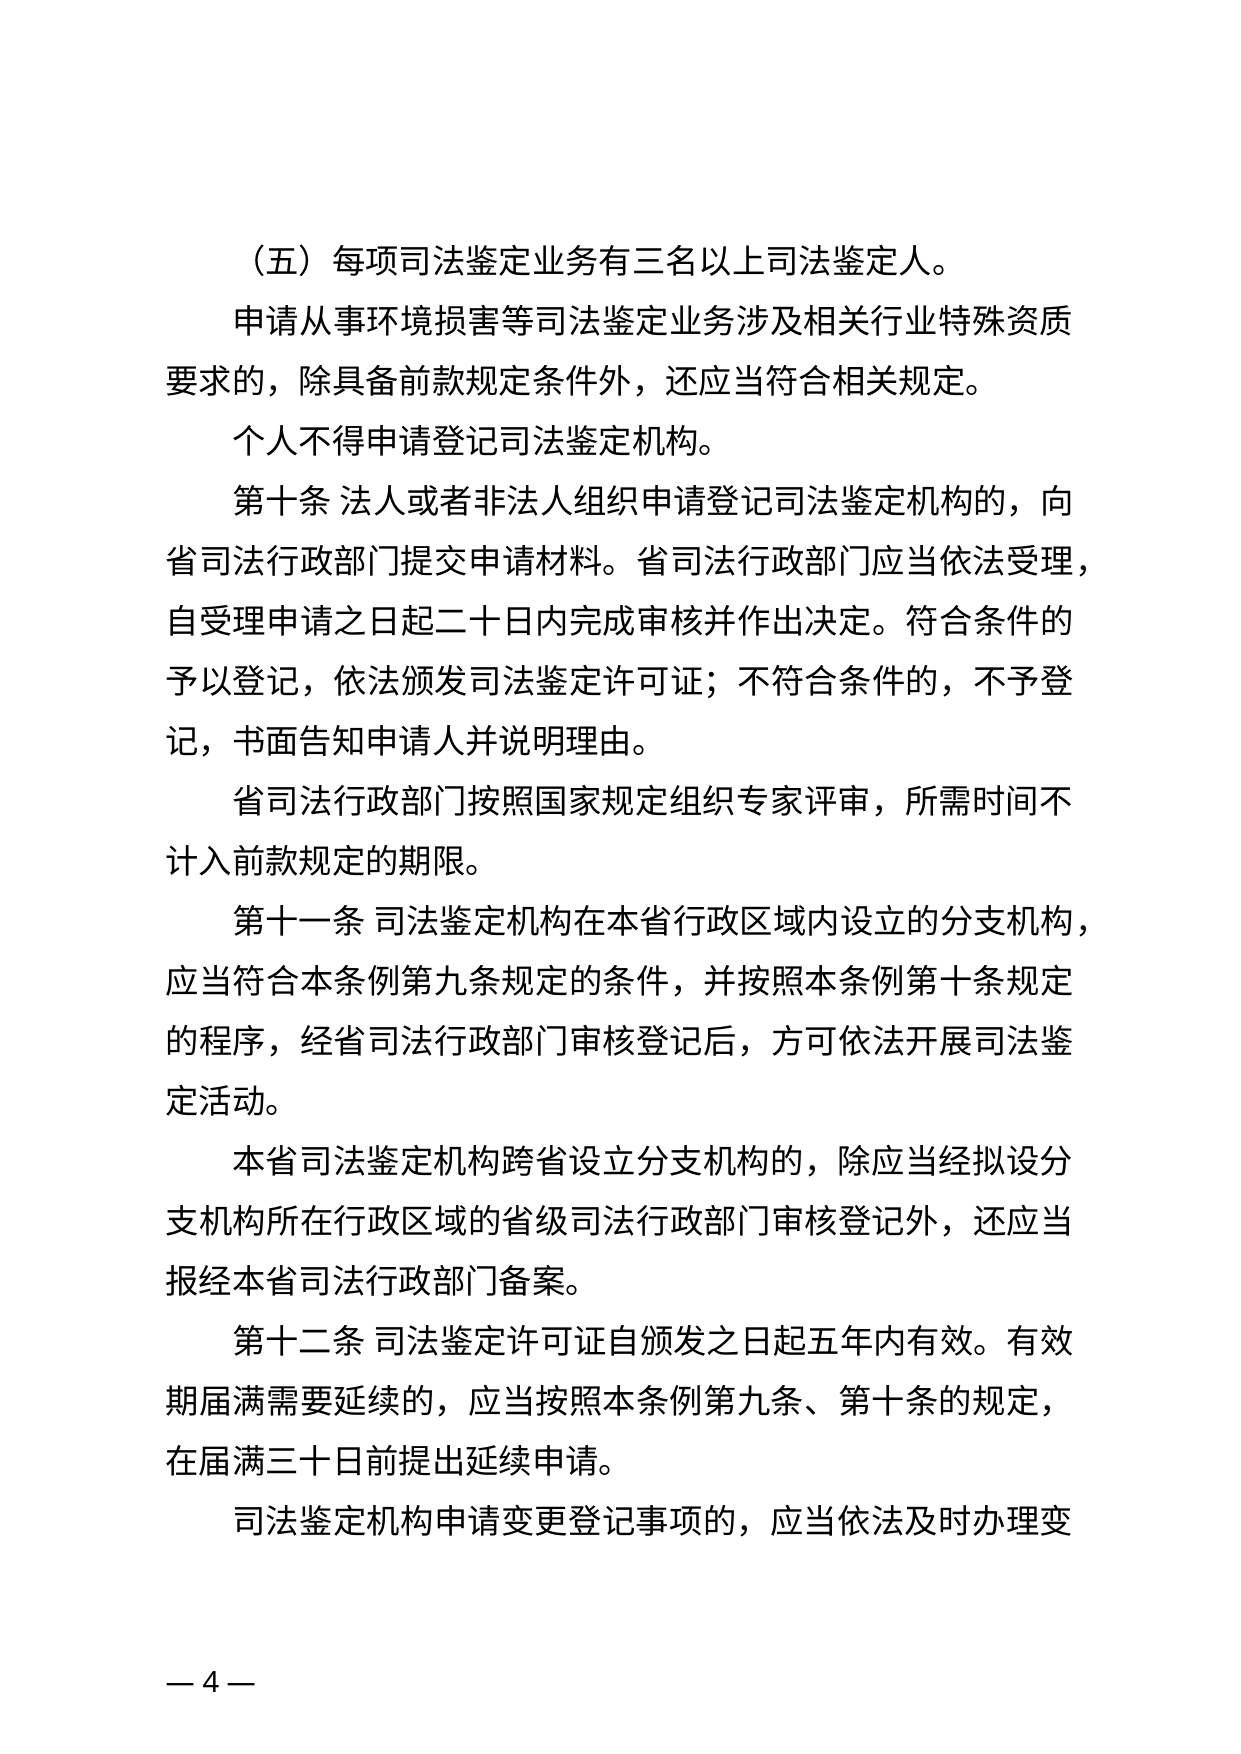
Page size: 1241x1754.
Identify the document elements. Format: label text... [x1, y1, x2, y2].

text 第十一条 司法鉴定机构在本省行政区域内设立的分支机构，应当符合本条例第九条规定的条件，并按照本条例第十条规定的程序，经省司法行政部门审核登记后，方可依法开展司法鉴定活动。 [165, 886, 1075, 1126]
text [165, 1486, 1075, 1546]
text 省司法行政部门按照国家规定组织专家评审，所需时间不计入前款规定的期限。 [165, 766, 1075, 886]
text 本省司法鉴定机构跨省设立分支机构的，除应当经拟设分支机构所在行政区域的省级司法行政部门审核登记外，还应当报经本省司法行政部门备案。 [165, 1126, 1075, 1306]
text 个人不得申请登记司法鉴定机构。 [165, 406, 1075, 466]
text 申请从事环境损害等司法鉴定业务涉及相关行业特殊资质要求的，除具备前款规定条件外，还应当符合相关规定。 [165, 286, 1075, 406]
text （五）每项司法鉴定业务有三名以上司法鉴定人。 [165, 226, 1075, 286]
text 第十条 法人或者非法人组织申请登记司法鉴定机构的，向省司法行政部门提交申请材料。省司法行政部门应当依法受理，自受理申请之日起二十日内完成审核并作出决定。符合条件的予以登记，依法颁发司法鉴定许可证；不符合条件的，不予登记，书面告知申请人并说明理由。 [165, 466, 1075, 766]
text 第十二条 司法鉴定许可证自颁发之日起五年内有效。有效期届满需要延续的，应当按照本条例第九条、第十条的规定，在届满三十日前提出延续申请。 [165, 1306, 1075, 1486]
